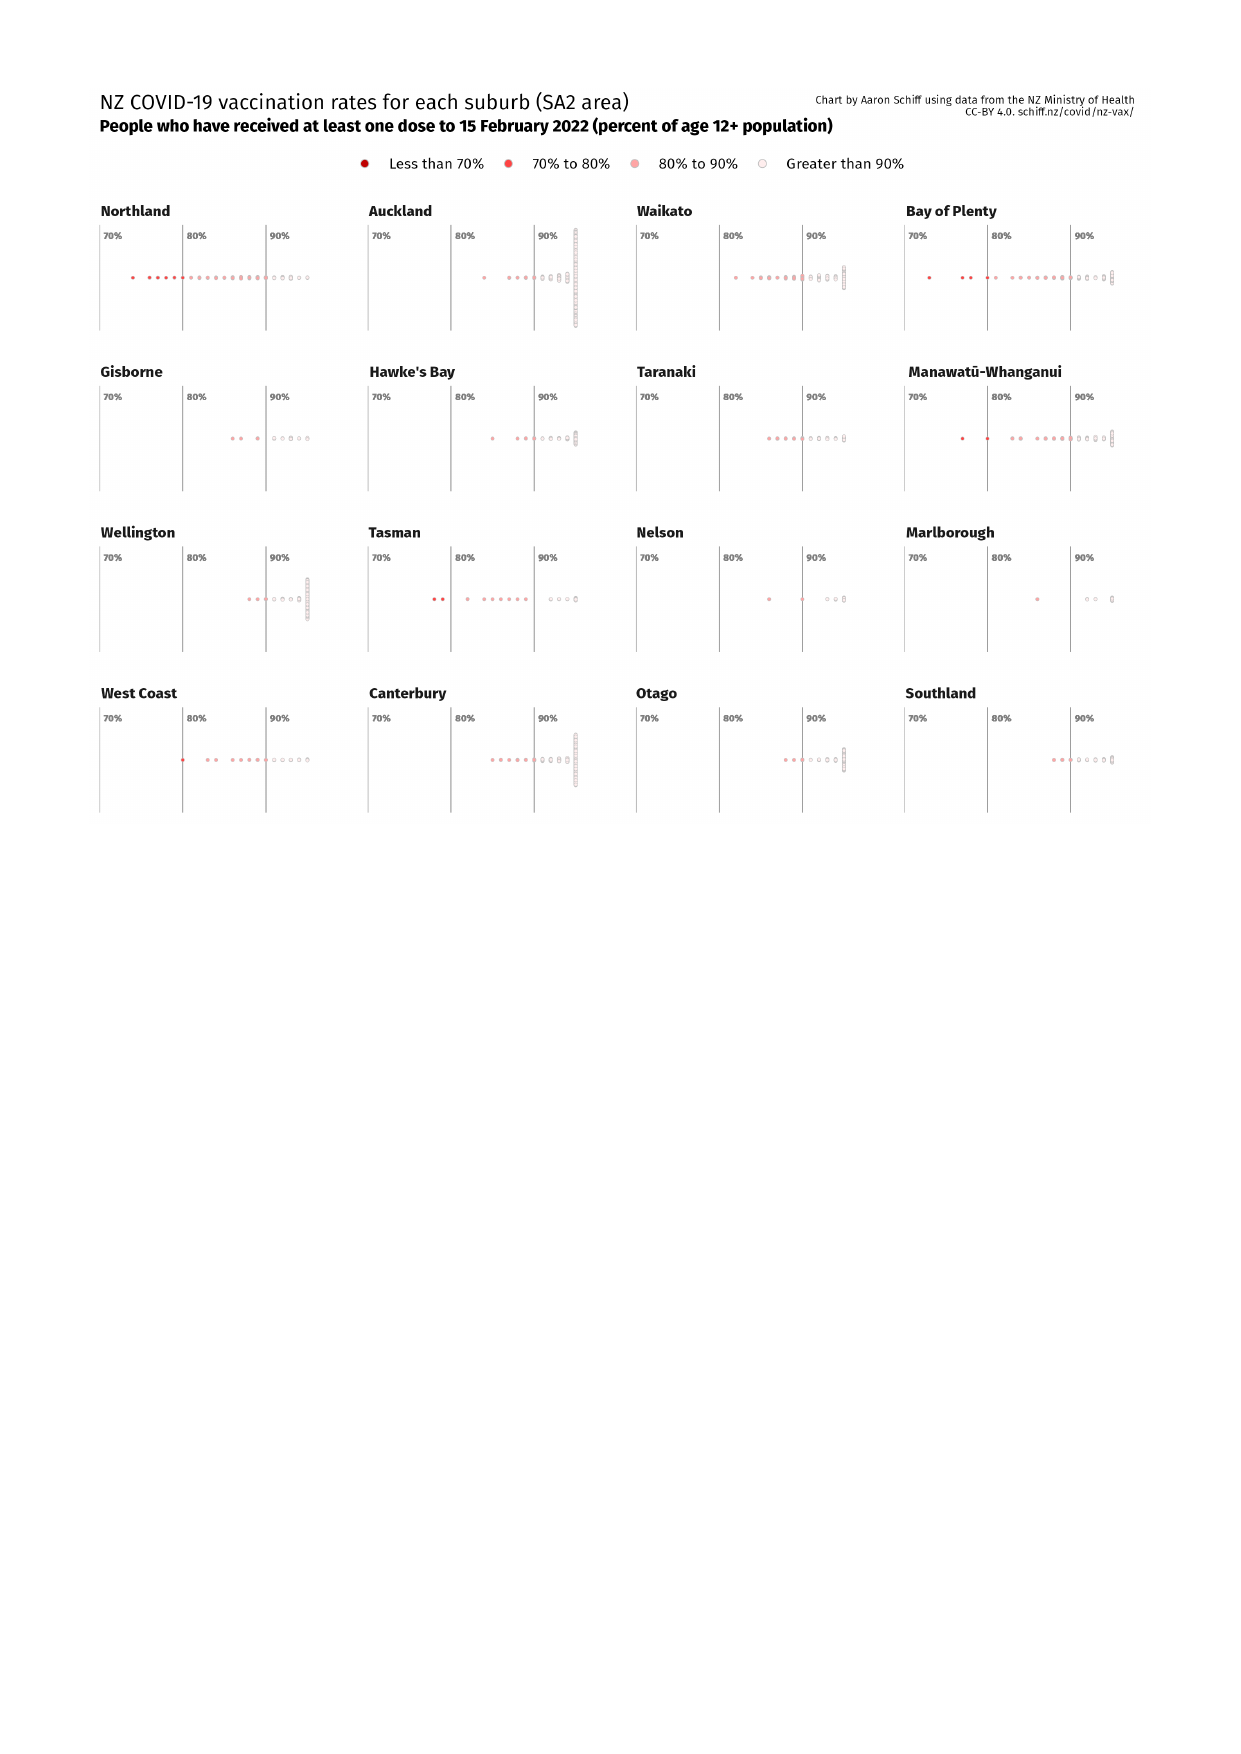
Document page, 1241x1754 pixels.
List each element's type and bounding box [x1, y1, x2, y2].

picture [88, 88, 1152, 824]
